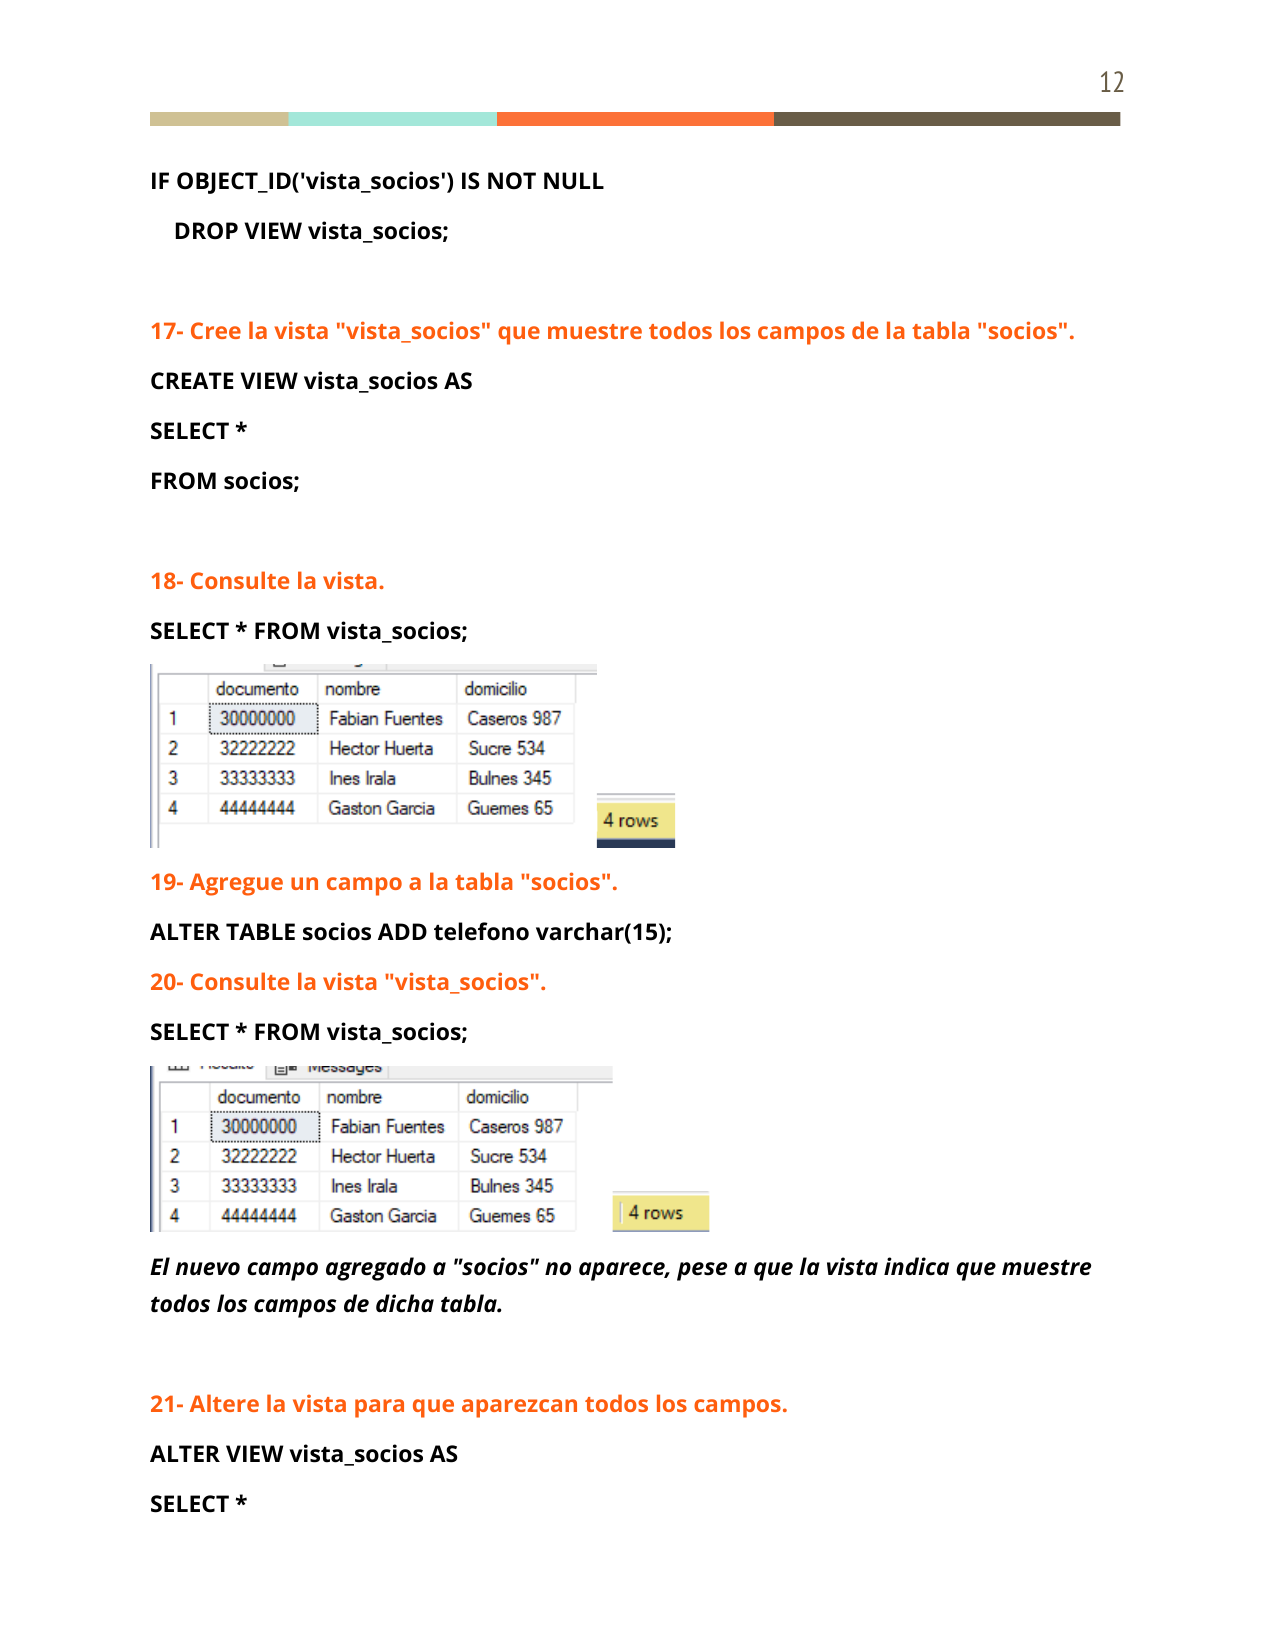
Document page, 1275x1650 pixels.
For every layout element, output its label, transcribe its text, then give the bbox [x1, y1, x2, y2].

text IF OBJECT_ID('vista_socios') IS NOT NULL [150, 165, 1125, 196]
text ALTER TABLE socios ADD telefono varchar(15); [150, 916, 1125, 948]
picture [150, 664, 675, 848]
text SELECT * [150, 415, 1125, 446]
text SELECT * [150, 1488, 1125, 1519]
text 20- Consulte la vista "vista_socios". [150, 966, 1125, 998]
picture [150, 112, 1121, 126]
text 18- Consulte la vista. [150, 565, 1125, 596]
text CREATE VIEW vista_socios AS [150, 365, 1125, 396]
text FROM socios; [150, 465, 1125, 496]
text DROP VIEW vista_socios; [150, 215, 1125, 246]
text 19- Agregue un campo a la tabla "socios". [150, 866, 1125, 898]
text El nuevo campo agregado a "socios" no aparece, pese a que la vista indica que muestre todos los campos de dicha tabla. [150, 1251, 1125, 1319]
picture [150, 1066, 710, 1232]
text 17- Cree la vista "vista_socios" que muestre todos los campos de la tabla "socios". [150, 315, 1125, 346]
text SELECT * FROM vista_socios; [150, 1016, 1125, 1048]
text SELECT * FROM vista_socios; [150, 615, 1125, 646]
text ALTER VIEW vista_socios AS [150, 1438, 1125, 1469]
text 21- Altere la vista para que aparezcan todos los campos. [150, 1388, 1125, 1419]
